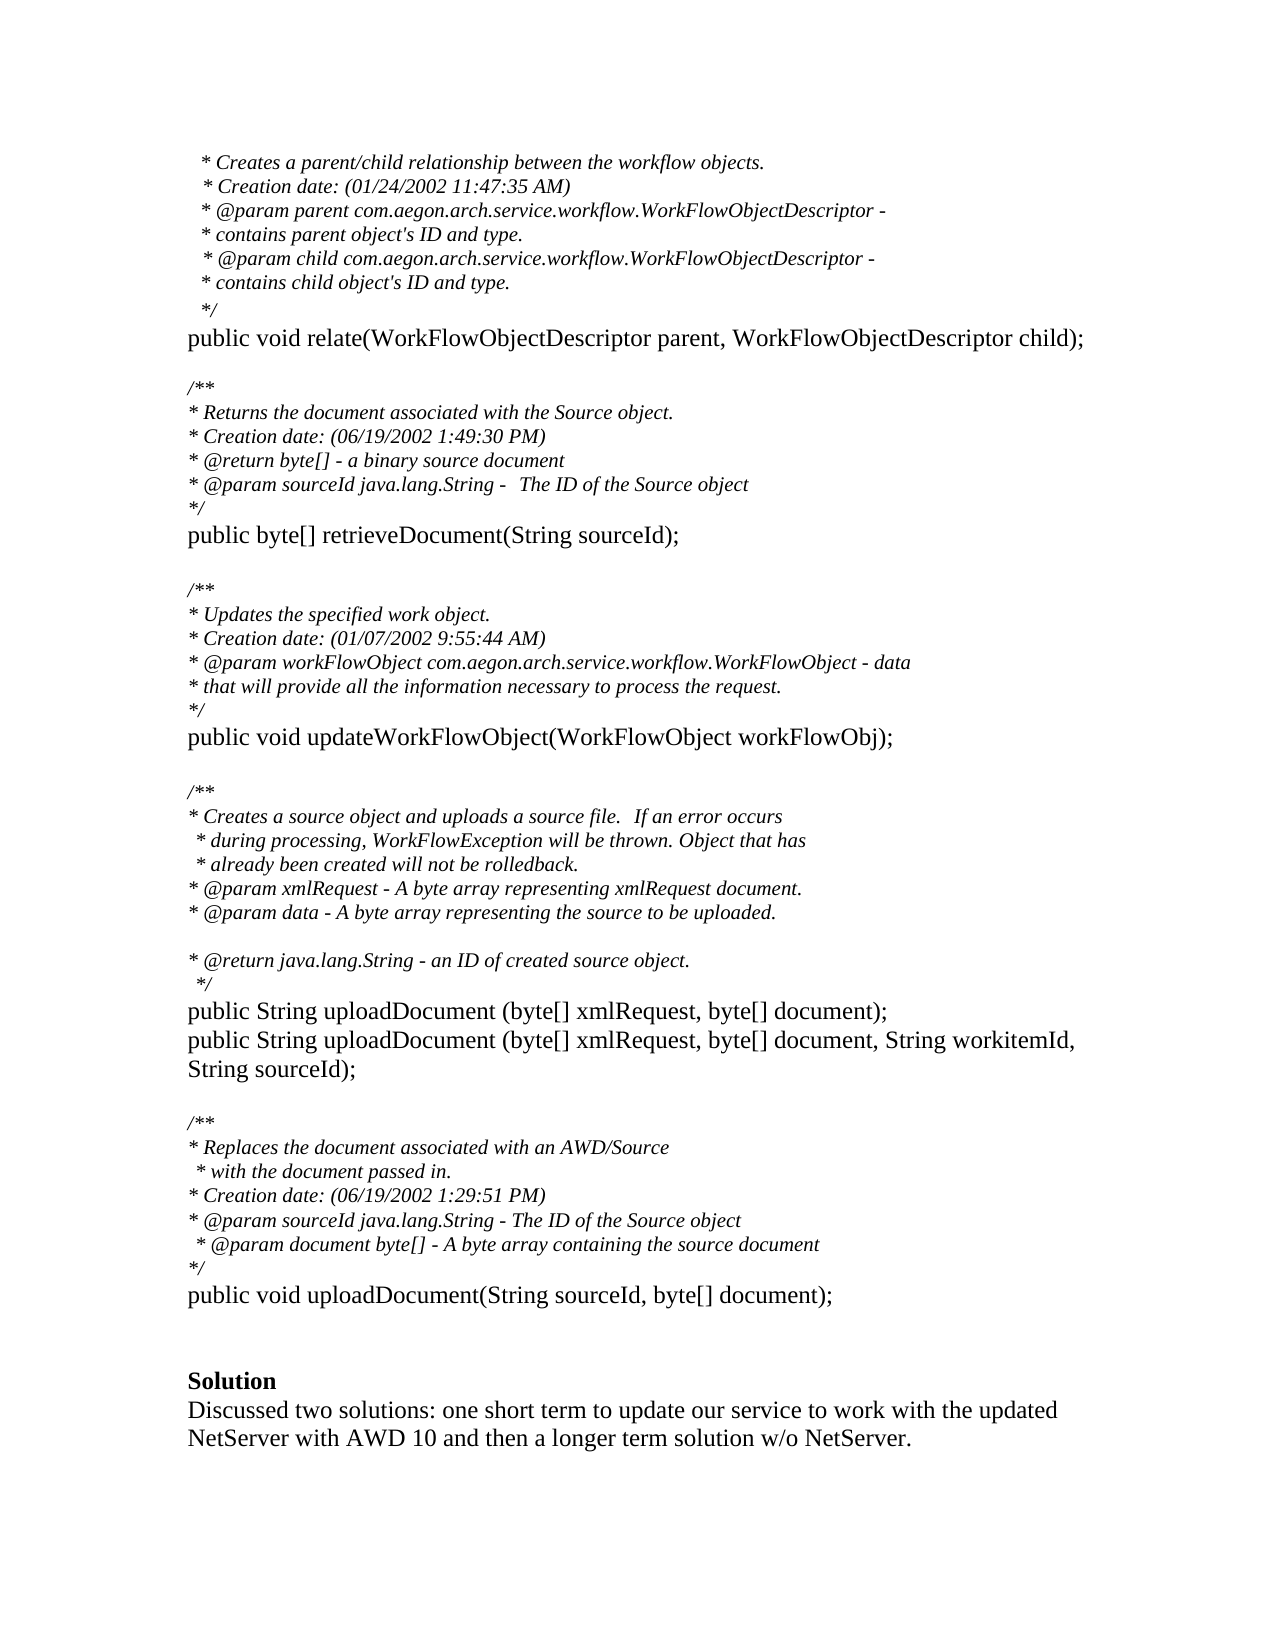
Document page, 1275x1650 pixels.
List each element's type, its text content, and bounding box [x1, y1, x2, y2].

text * Creation date: (01/07/2002 9:55:44 AM) [187, 626, 1087, 650]
text Discussed two solutions: one short term to update our service to work with the updated NetServer with AWD 10 and then a longer term solution w/o NetServer. [187, 1395, 1087, 1452]
text * Creation date: (06/19/2002 1:29:51 PM) [187, 1183, 1087, 1207]
text * Creation date: (06/19/2002 1:49:30 PM) [187, 424, 1087, 448]
text public byte[] retrieveDocument(String sourceId); [187, 520, 1087, 549]
text * @param workFlowObject com.aegon.arch.service.workflow.WorkFlowObject - data [187, 650, 1087, 674]
text public String uploadDocument (byte[] xmlRequest, byte[] document); [187, 996, 1087, 1025]
text * that will provide all the information necessary to process the request. [187, 674, 1087, 698]
text /** [187, 578, 1087, 602]
text * @return byte[] - a binary source document [187, 448, 1087, 472]
text * during processing, WorkFlowException will be thrown. Object that has [187, 828, 1087, 852]
text * @param data - A byte array representing the source to be uploaded. [187, 900, 1087, 924]
text * contains parent object's ID and type. [187, 222, 1087, 246]
text * @return java.lang.String - an ID of created source object. [187, 948, 1087, 972]
text */ [187, 496, 1087, 520]
text /** [187, 376, 1087, 400]
text * Creates a parent/child relationship between the workflow objects. [187, 150, 1087, 174]
text /** [187, 1111, 1087, 1135]
text public void uploadDocument(String sourceId, byte[] document); [187, 1280, 1087, 1308]
text */ [187, 972, 1087, 996]
text * with the document passed in. [187, 1159, 1087, 1183]
text */ [187, 1256, 1087, 1280]
text * @param child com.aegon.arch.service.workflow.WorkFlowObjectDescriptor - [187, 246, 1087, 270]
text public void relate(WorkFlowObjectDescriptor parent, WorkFlowObjectDescriptor child); [187, 323, 1087, 352]
text * @param document byte[] - A byte array containing the source document [187, 1232, 1087, 1256]
text /** [187, 780, 1087, 804]
text * contains child object's ID and type. [187, 270, 1087, 294]
text Solution [187, 1366, 1087, 1395]
text * already been created will not be rolledback. [187, 852, 1087, 876]
text * @param sourceId java.lang.String - The ID of the Source object [187, 472, 1087, 496]
text * @param parent com.aegon.arch.service.workflow.WorkFlowObjectDescriptor - [187, 198, 1087, 222]
text */ [187, 294, 1087, 323]
text * Creates a source object and uploads a source file. If an error occurs [187, 804, 1087, 828]
text * Replaces the document associated with an AWD/Source [187, 1135, 1087, 1159]
text * @param xmlRequest - A byte array representing xmlRequest document. [187, 876, 1087, 900]
text * Creation date: (01/24/2002 11:47:35 AM) [187, 174, 1087, 198]
text public void updateWorkFlowObject(WorkFlowObject workFlowObj); [187, 722, 1087, 751]
text * Returns the document associated with the Source object. [187, 400, 1087, 424]
text */ [187, 698, 1087, 722]
text public String uploadDocument (byte[] xmlRequest, byte[] document, String workitemId, String sourceId); [187, 1025, 1087, 1082]
text * Updates the specified work object. [187, 602, 1087, 626]
text * @param sourceId java.lang.String - The ID of the Source object [187, 1207, 1087, 1232]
